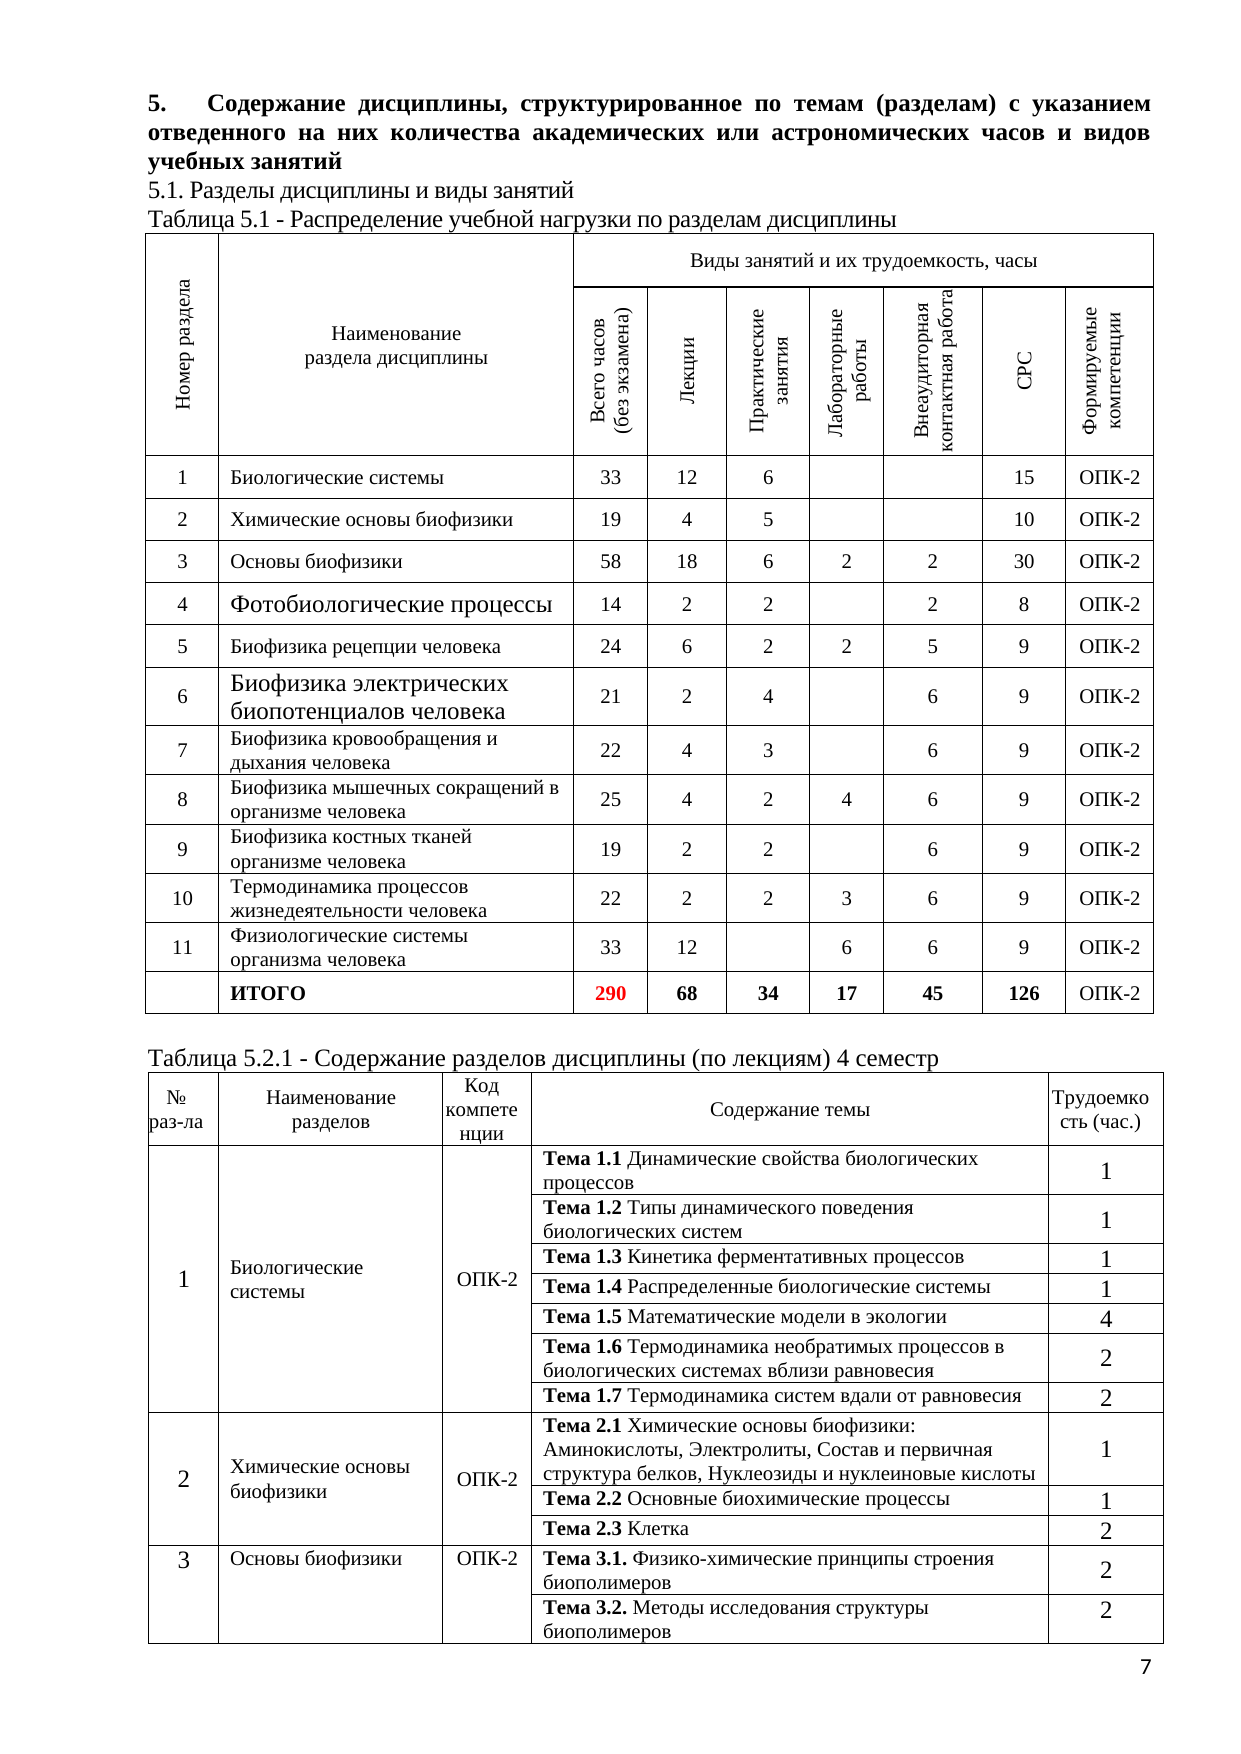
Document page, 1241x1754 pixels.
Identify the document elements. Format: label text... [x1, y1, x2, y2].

table_cell 2 [149, 1413, 218, 1544]
table_cell 2 [648, 583, 726, 624]
table_cell 1 [1049, 1244, 1163, 1273]
table_cell 4 [727, 668, 809, 725]
table_cell Химические основы биофизики [219, 1413, 442, 1544]
table_cell 4 [648, 775, 726, 823]
table_cell 2 [1049, 1516, 1163, 1544]
table_cell 4 [810, 775, 883, 823]
table_cell 2 [727, 625, 809, 667]
table_cell 2 [810, 625, 883, 667]
table_header Наименование раздела дисциплины [219, 234, 573, 455]
table_cell 7 [146, 726, 218, 774]
table_cell 30 [983, 541, 1065, 582]
table_cell 2 [146, 499, 218, 540]
table_cell 2 [727, 874, 809, 922]
list Содержание дисциплины, структурированное по темам (разделам) с указанием отведенного на них количества академических или астрономических часов и видов учебных занятий [148, 89, 1152, 176]
table_cell [884, 456, 982, 497]
table_cell ОПК-2 [1066, 456, 1153, 497]
table_cell 9 [983, 825, 1065, 873]
table_cell 6 [884, 775, 982, 823]
table_cell 6 [884, 726, 982, 774]
table_cell 5 [727, 499, 809, 540]
table_cell 2 [884, 541, 982, 582]
table_cell 22 [574, 874, 647, 922]
text Таблица 5.2.1 - Содержание разделов дисциплины (по лекциям) 4 семестр [148, 1043, 1152, 1072]
table_cell 4 [648, 726, 726, 774]
table_cell 9 [983, 874, 1065, 922]
table_cell 9 [983, 668, 1065, 725]
table_cell Биологические системы [219, 1146, 442, 1412]
table_cell 2 [1049, 1334, 1163, 1382]
table_cell 4 [146, 583, 218, 624]
table_cell ОПК-2 [1066, 775, 1153, 823]
table_cell 1 [1049, 1195, 1163, 1243]
table_cell Тема 2.3 Клетка [532, 1516, 1048, 1544]
table_cell 2 [1049, 1546, 1163, 1594]
table_cell 2 [727, 825, 809, 873]
table_cell Физиологические системы организма человека [219, 923, 573, 971]
table_cell 3 [149, 1546, 218, 1643]
table_cell ОПК-2 [443, 1146, 531, 1412]
table_cell Тема 1.2 Типы динамического поведения биологических систем [532, 1195, 1048, 1243]
table_header № раз-ла [149, 1073, 218, 1145]
table_cell Биофизика костных тканей организме человека [219, 825, 573, 873]
table_cell ОПК-2 [1066, 825, 1153, 873]
table_cell 6 [884, 874, 982, 922]
table_cell Химические основы биофизики [219, 499, 573, 540]
table_cell 9 [983, 726, 1065, 774]
table_cell 1 [1049, 1274, 1163, 1303]
table_cell Тема 2.2 Основные биохимические процессы [532, 1486, 1048, 1515]
table_cell 19 [574, 825, 647, 873]
table_cell [884, 499, 982, 540]
table_header Виды занятий и их трудоемкость, часы [574, 234, 1153, 286]
table_header Содержание темы [532, 1073, 1048, 1145]
table_cell Биофизика мышечных сокращений в организме человека [219, 775, 573, 823]
table_cell 1 [1049, 1146, 1163, 1194]
text 5.1. Разделы дисциплины и виды занятий [148, 176, 1152, 204]
table_cell ИТОГО [219, 972, 573, 1013]
table_cell Биологические системы [219, 456, 573, 497]
table_cell 1 [1049, 1486, 1163, 1515]
table_cell 3 [146, 541, 218, 582]
table_cell 24 [574, 625, 647, 667]
table_cell ОПК-2 [1066, 726, 1153, 774]
table_cell 17 [810, 972, 883, 1013]
table_cell [810, 825, 883, 873]
table_cell 2 [727, 583, 809, 624]
table_cell 126 [983, 972, 1065, 1013]
table_cell 45 [884, 972, 982, 1013]
table_cell 2 [810, 541, 883, 582]
table_cell 290 [574, 972, 647, 1013]
table_cell 10 [146, 874, 218, 922]
table_cell ОПК-2 [1066, 874, 1153, 922]
table_cell 9 [983, 625, 1065, 667]
table_cell [810, 456, 883, 497]
table_cell Биофизика рецепции человека [219, 625, 573, 667]
table_cell ОПК-2 [1066, 668, 1153, 725]
table_cell 6 [884, 825, 982, 873]
table_cell 8 [983, 583, 1065, 624]
table_cell 5 [884, 625, 982, 667]
table_cell 1 [1049, 1413, 1163, 1485]
table_cell [810, 726, 883, 774]
table_cell 3 [810, 874, 883, 922]
table_cell ОПК-2 [1066, 625, 1153, 667]
table_cell Тема 1.7 Термодинамика систем вдали от равновесия [532, 1383, 1048, 1412]
table_cell Основы биофизики [219, 1546, 442, 1643]
table_cell Тема 1.5 Математические модели в экологии [532, 1304, 1048, 1333]
table_header Трудоемкость (час.) [1049, 1073, 1163, 1145]
table_cell [810, 583, 883, 624]
table_cell 2 [648, 668, 726, 725]
table_cell Биофизика кровообращения и дыхания человека [219, 726, 573, 774]
table_cell [810, 499, 883, 540]
table_cell 11 [146, 923, 218, 971]
table_cell 6 [727, 456, 809, 497]
table_cell 4 [648, 499, 726, 540]
table_cell 9 [146, 825, 218, 873]
table_cell Тема 1.4 Распределенные биологические системы [532, 1274, 1048, 1303]
table_cell 22 [574, 726, 647, 774]
table_cell 1 [149, 1146, 218, 1412]
table_cell Практические занятия [727, 288, 809, 455]
table_cell 9 [983, 775, 1065, 823]
table_cell 19 [574, 499, 647, 540]
table_cell Лекции [648, 288, 726, 455]
table_cell Тема 1.6 Термодинамика необратимых процессов в биологических системах вблизи равновесия [532, 1334, 1048, 1382]
table_cell Тема 3.1. Физико-химические принципы строения биополимеров [532, 1546, 1048, 1594]
table_cell 34 [727, 972, 809, 1013]
table_cell Фотобиологические процессы [219, 583, 573, 624]
table_cell 2 [727, 775, 809, 823]
table_cell 1 [146, 456, 218, 497]
table_cell 21 [574, 668, 647, 725]
text Таблица 5.1 - Распределение учебной нагрузки по разделам дисциплины [148, 204, 1152, 233]
table_cell Всего часов (без экзамена) [574, 288, 647, 455]
table_cell Тема 1.1 Динамические свойства биологических процессов [532, 1146, 1048, 1194]
table_cell ОПК-2 [1066, 499, 1153, 540]
table_cell 12 [648, 456, 726, 497]
table_cell Биофизика электрических биопотенциалов человека [219, 668, 573, 725]
table_cell 68 [648, 972, 726, 1013]
table_cell СРС [983, 288, 1065, 455]
table_cell ОПК-2 [1066, 923, 1153, 971]
table_header Наименование разделов [219, 1073, 442, 1145]
table_cell 2 [648, 825, 726, 873]
table_cell 6 [146, 668, 218, 725]
table_cell 33 [574, 923, 647, 971]
table_cell 15 [983, 456, 1065, 497]
table_cell ОПК-2 [1066, 972, 1153, 1013]
table_cell [727, 923, 809, 971]
table_cell ОПК-2 [443, 1546, 531, 1643]
table_cell 6 [884, 668, 982, 725]
table_cell 3 [727, 726, 809, 774]
table_header Код компетенции [443, 1073, 531, 1145]
table_cell 2 [1049, 1383, 1163, 1412]
table_cell 6 [727, 541, 809, 582]
table_cell 5 [146, 625, 218, 667]
table_cell 8 [146, 775, 218, 823]
table_cell 12 [648, 923, 726, 971]
table_cell ОПК-2 [443, 1413, 531, 1544]
table_cell Тема 1.3 Кинетика ферментативных процессов [532, 1244, 1048, 1273]
table_cell [810, 668, 883, 725]
table_cell 4 [1049, 1304, 1163, 1333]
table_header Номер раздела [146, 234, 218, 455]
table_cell ОПК-2 [1066, 583, 1153, 624]
table_cell 18 [648, 541, 726, 582]
table_cell 14 [574, 583, 647, 624]
table_cell ОПК-2 [1066, 541, 1153, 582]
table_cell 33 [574, 456, 647, 497]
table_cell 58 [574, 541, 647, 582]
table_cell [146, 972, 218, 1013]
table_cell 6 [810, 923, 883, 971]
table_cell 10 [983, 499, 1065, 540]
table_cell 9 [983, 923, 1065, 971]
table_cell Тема 3.2. Методы исследования структуры биополимеров [532, 1595, 1048, 1643]
table_cell 25 [574, 775, 647, 823]
table_cell 6 [884, 923, 982, 971]
table_cell Формируемые компетенции [1066, 288, 1153, 455]
table_cell 2 [1049, 1595, 1163, 1643]
table_cell 6 [648, 625, 726, 667]
table_cell 2 [648, 874, 726, 922]
table_cell 2 [884, 583, 982, 624]
table_cell Тема 2.1 Химические основы биофизики: Аминокислоты, Электролиты, Состав и первичная структура белков, Нуклеозиды и нуклеиновые кислоты [532, 1413, 1048, 1485]
table_cell Основы биофизики [219, 541, 573, 582]
table_cell Термодинамика процессов жизнедеятельности человека [219, 874, 573, 922]
table_cell Лабораторные работы [810, 288, 883, 455]
table_cell Внеаудиторная контактная работа [884, 288, 982, 455]
